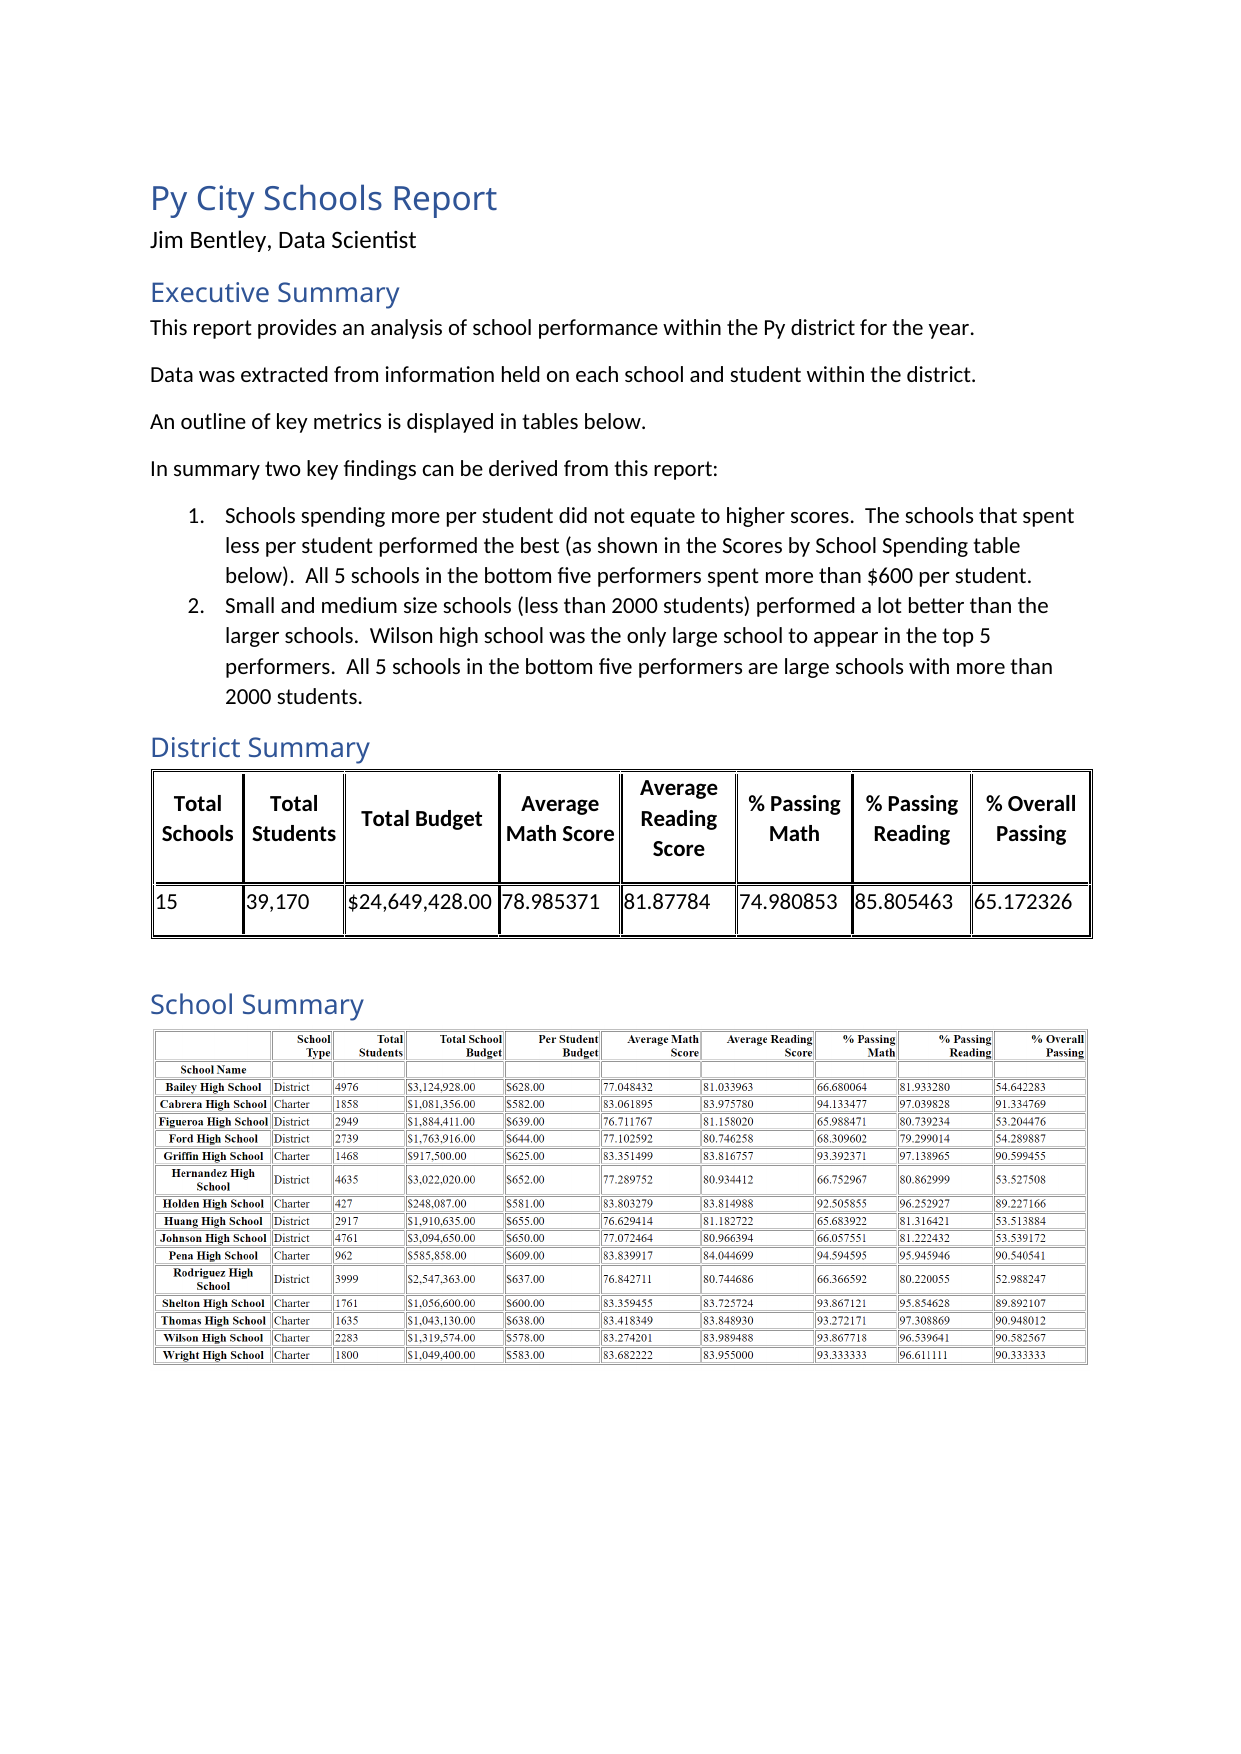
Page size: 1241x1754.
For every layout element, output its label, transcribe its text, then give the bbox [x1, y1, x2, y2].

list Schools spending more per student did not equate to higher scores. The schools that spent less per student performed the best (as shown in the Scores by School Spending table below). All 5 schools in the bottom five performers spent more than $600 per student. [187, 501, 1090, 589]
table_cell 65.172326 [971, 882, 1090, 935]
text Data was extracted from information held on each school and student within the district. [150, 360, 1090, 388]
subtitle Executive Summary [150, 273, 1090, 310]
table_cell 78.985371 [499, 882, 621, 935]
table_header Average Math Score [499, 770, 621, 882]
table_header Total Budget [345, 770, 499, 882]
table_header % Overall Passing [971, 772, 1089, 882]
text In summary two key findings can be derived from this report: [150, 454, 1090, 482]
list Small and medium size schools (less than 2000 students) performed a lot better than the larger schools. Wilson high school was the only large school to appear in the top 5 performers. All 5 schools in the bottom five performers are large schools with more than 2000 students. [187, 591, 1090, 710]
table_cell 15 [154, 882, 243, 935]
picture [150, 1025, 1091, 1371]
table_header Total Students [243, 772, 345, 882]
table_cell $24,649,428.00 [345, 886, 499, 935]
table_cell 74.980853 [737, 886, 852, 935]
subtitle District Summary [150, 729, 1090, 766]
table_cell 85.805463 [852, 886, 971, 935]
text An outline of key metrics is displayed in tables below. [150, 407, 1090, 435]
table_header Average Reading Score [621, 772, 737, 882]
table_header % Passing Reading [852, 772, 971, 882]
table_header Total Schools [154, 772, 243, 882]
subtitle Py City Schools Report [150, 175, 1090, 220]
subtitle School Summary [150, 986, 1090, 1022]
table_cell 81.87784 [621, 886, 737, 935]
text Jim Bentley, Data Scientist [150, 224, 1090, 254]
text This report provides an analysis of school performance within the Py district for the year. [150, 313, 1090, 341]
table_header % Passing Math [737, 770, 852, 882]
table_cell 39,170 [243, 886, 345, 935]
